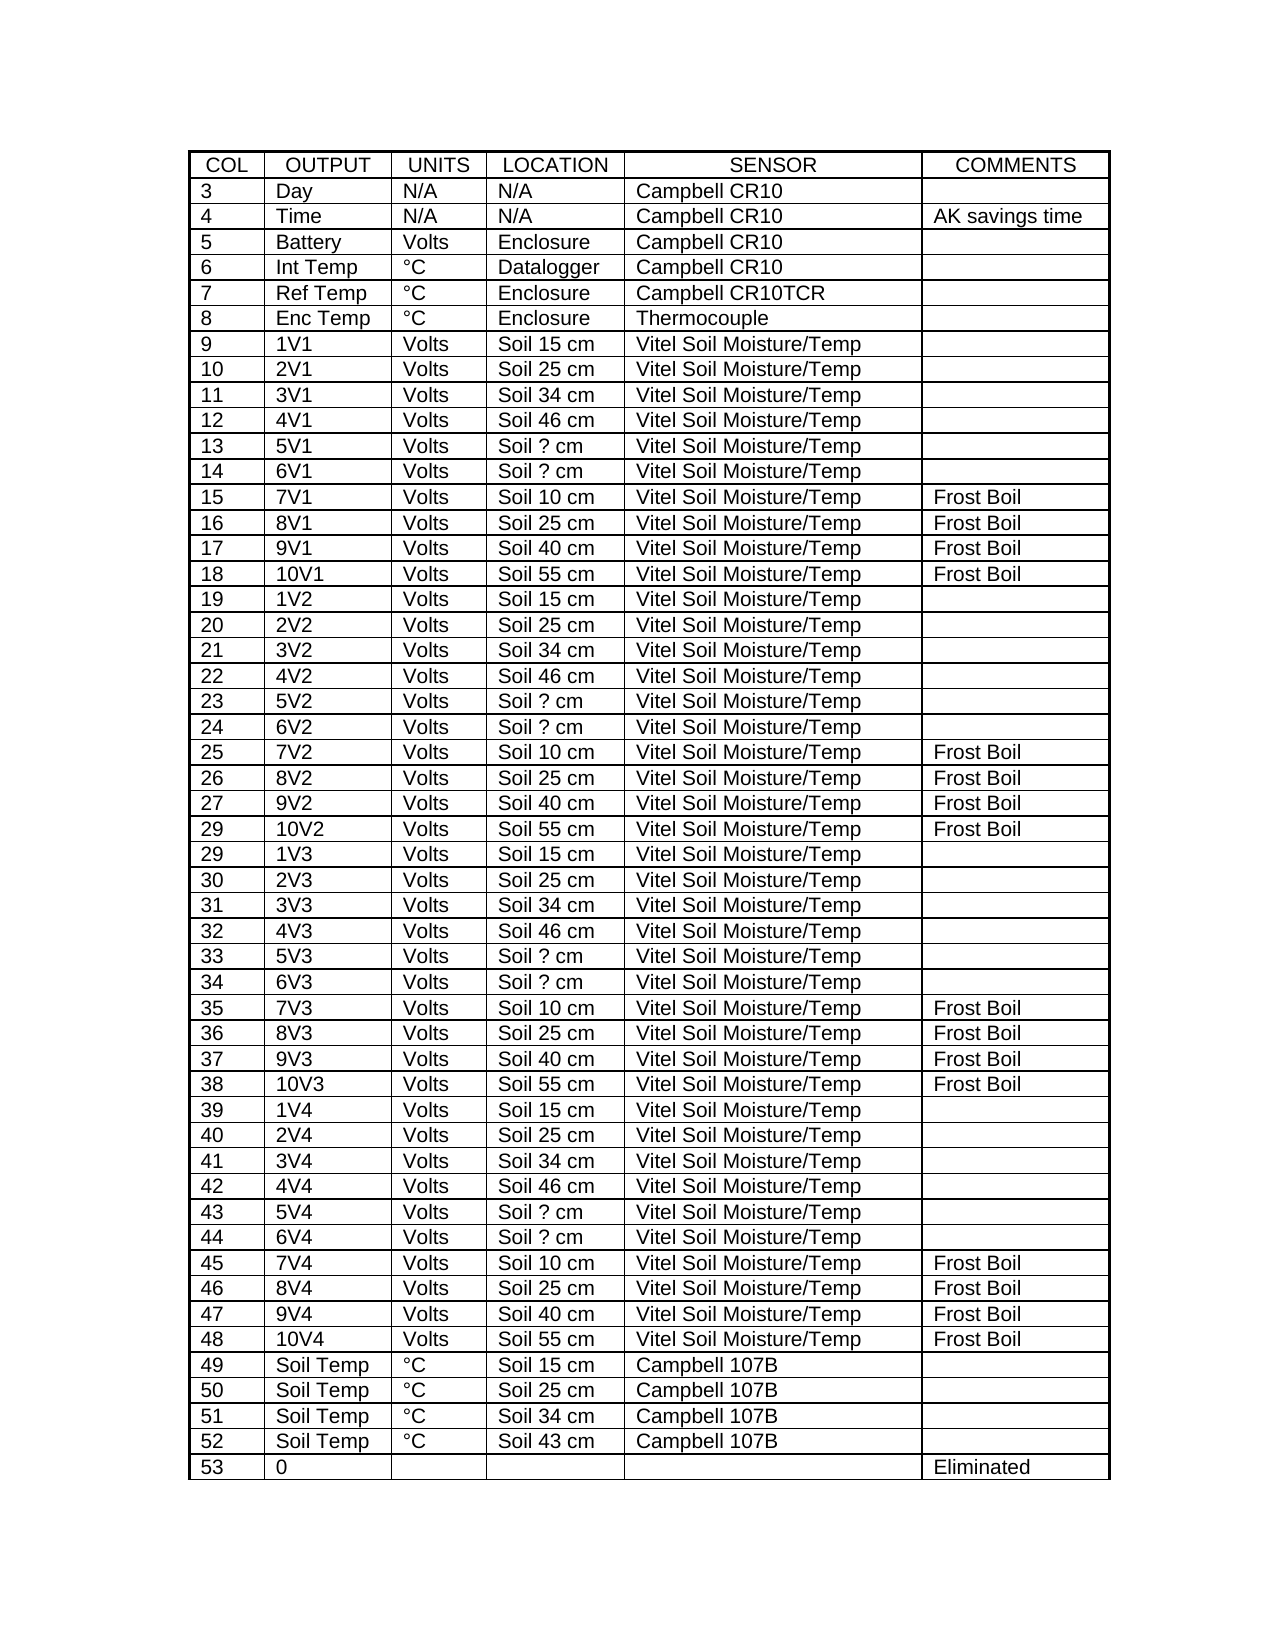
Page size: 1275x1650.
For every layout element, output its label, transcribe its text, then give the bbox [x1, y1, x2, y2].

table_cell Volts [392, 511, 486, 534]
table_cell 20 [191, 613, 264, 636]
table_cell Vitel Soil Moisture/Temp [625, 511, 921, 534]
table_cell Soil Temp [265, 1378, 391, 1402]
table_cell Vitel Soil Moisture/Temp [625, 383, 921, 407]
table_cell 47 [191, 1302, 264, 1326]
table_cell Soil 15 cm [487, 332, 624, 356]
table_cell 24 [191, 715, 264, 738]
table_cell 107B [625, 1353, 921, 1377]
table_cell Vitel Soil Moisture/Temp [625, 740, 921, 764]
table_cell [923, 638, 1108, 662]
table_cell Vitel Soil Moisture/Temp [625, 434, 921, 458]
table_cell Vitel Soil Moisture/Temp [625, 970, 921, 994]
table_header SENSOR [625, 153, 921, 177]
table_cell 5 [191, 230, 264, 254]
table_cell Volts [392, 460, 486, 483]
table_cell 1V2 [265, 587, 391, 611]
table_cell Datalogger [487, 255, 624, 279]
table_cell 6 [191, 255, 264, 279]
table_cell Volts [392, 766, 486, 789]
table_cell Volts [392, 613, 486, 636]
table_cell [923, 1378, 1108, 1402]
table_cell 7 [191, 281, 264, 305]
table_cell Vitel Soil Moisture/Temp [625, 893, 921, 917]
table_cell 50 [191, 1378, 264, 1402]
table_cell 1V3 [265, 842, 391, 866]
table_cell Volts [392, 893, 486, 917]
table_cell 8V4 [265, 1276, 391, 1300]
table_cell Volts [392, 357, 486, 381]
table_cell 10V4 [265, 1327, 391, 1351]
table_cell Soil ? cm [487, 434, 624, 458]
table_cell 6V1 [265, 460, 391, 483]
table_cell Frost Boil [923, 1072, 1108, 1096]
table_cell 2V4 [265, 1123, 391, 1147]
table_cell Soil 34 cm [487, 1404, 624, 1428]
table_cell Vitel Soil Moisture/Temp [625, 357, 921, 381]
table_cell Soil 55 cm [487, 817, 624, 841]
table_cell [487, 1455, 624, 1479]
table_cell [923, 868, 1108, 892]
table_cell 16 [191, 511, 264, 534]
table_cell 3V3 [265, 893, 391, 917]
table_cell 26 [191, 766, 264, 789]
table_cell Vitel Soil Moisture/Temp [625, 868, 921, 892]
table_cell [923, 460, 1108, 483]
table_cell 36 [191, 1021, 264, 1045]
table_cell Volts [392, 689, 486, 713]
table_cell Vitel Soil Moisture/Temp [625, 766, 921, 789]
table_cell Volts [392, 1276, 486, 1300]
table_cell 41 [191, 1148, 264, 1172]
table_cell 40 [191, 1123, 264, 1147]
table_cell 10V2 [265, 817, 391, 841]
table_cell Frost Boil [923, 817, 1108, 841]
table_cell Day [265, 179, 391, 203]
table_cell Frost Boil [923, 511, 1108, 534]
table_cell [265, 230, 391, 254]
table_cell 3V1 [265, 383, 391, 407]
table_cell Vitel Soil Moisture/Temp [625, 1225, 921, 1249]
table_cell Volts [392, 383, 486, 407]
table_cell 27 [191, 791, 264, 815]
table_cell 4 [191, 204, 264, 228]
table_cell 32 [191, 919, 264, 943]
table_cell Soil Temp [265, 1404, 391, 1428]
table_cell 7V4 [265, 1251, 391, 1274]
table_cell 9 [191, 332, 264, 356]
table_cell 13 [191, 434, 264, 458]
table_cell 3V4 [265, 1148, 391, 1172]
table_cell Frost Boil [923, 791, 1108, 815]
table_cell °C [392, 281, 486, 305]
table_cell 48 [191, 1327, 264, 1351]
table_cell Volts [392, 536, 486, 560]
table_cell [923, 434, 1108, 458]
table_cell Vitel Soil Moisture/Temp [625, 919, 921, 943]
table_cell Soil 55 cm [487, 1327, 624, 1351]
table_cell Volts [392, 332, 486, 356]
table_cell Volts [392, 919, 486, 943]
table_cell Volts [392, 664, 486, 687]
table_cell Frost Boil [923, 740, 1108, 764]
table_cell Vitel Soil Moisture/Temp [625, 1021, 921, 1045]
table_cell 49 [191, 1353, 264, 1377]
table_cell 107B [625, 1378, 921, 1402]
table_cell Soil 55 cm [487, 1072, 624, 1096]
table_cell Vitel Soil Moisture/Temp [625, 485, 921, 509]
table_cell 11 [191, 383, 264, 407]
table_cell Frost Boil [923, 1302, 1108, 1326]
table_cell Volts [392, 842, 486, 866]
table_cell Vitel Soil Moisture/Temp [625, 689, 921, 713]
table_cell Soil ? cm [487, 1225, 624, 1249]
table_cell Vitel Soil Moisture/Temp [625, 1276, 921, 1300]
table_cell Frost Boil [923, 1251, 1108, 1274]
table_cell [923, 919, 1108, 943]
table_cell 46 [191, 1276, 264, 1300]
table_cell 14 [191, 460, 264, 483]
table_cell °C [392, 1404, 486, 1428]
table_cell [923, 970, 1108, 994]
table_cell CR10 [625, 230, 921, 254]
table_cell [923, 383, 1108, 407]
table_cell Enclosure [487, 306, 624, 330]
table_cell 107B [625, 1404, 921, 1428]
table_cell 52 [191, 1429, 264, 1453]
table_cell Vitel Soil Moisture/Temp [625, 715, 921, 738]
table_cell 1V1 [265, 332, 391, 356]
table_cell 9V2 [265, 791, 391, 815]
table_cell 31 [191, 893, 264, 917]
table_cell 6V4 [265, 1225, 391, 1249]
table_cell Soil 34 cm [487, 1148, 624, 1172]
table_cell 39 [191, 1097, 264, 1121]
table_cell 9V4 [265, 1302, 391, 1326]
table_cell 34 [191, 970, 264, 994]
table_cell Soil 15 cm [487, 1353, 624, 1377]
table_cell Soil 34 cm [487, 638, 624, 662]
table_cell 8V3 [265, 1021, 391, 1045]
table_cell 5V3 [265, 944, 391, 968]
table_cell 8V1 [265, 511, 391, 534]
table_cell 23 [191, 689, 264, 713]
table_cell 4V4 [265, 1174, 391, 1198]
table_cell Soil 25 cm [487, 613, 624, 636]
table_cell Volts [392, 1302, 486, 1326]
table_cell CR10 [625, 204, 921, 228]
table_cell [923, 715, 1108, 738]
table_cell [625, 1455, 921, 1479]
table_cell Vitel Soil Moisture/Temp [625, 817, 921, 841]
table_cell Ref Temp [265, 281, 391, 305]
table_header UNITS [392, 153, 486, 177]
table_cell Soil 43 cm [487, 1429, 624, 1453]
table_cell Volts [392, 1072, 486, 1096]
table_cell Soil ? cm [487, 689, 624, 713]
table_cell 10V1 [265, 562, 391, 585]
table_cell Soil ? cm [487, 970, 624, 994]
table_cell Volts [392, 1200, 486, 1223]
table_cell Volts [392, 944, 486, 968]
table_cell Vitel Soil Moisture/Temp [625, 1327, 921, 1351]
table_cell Eliminated [923, 1455, 1108, 1479]
table_cell Volts [392, 587, 486, 611]
table_cell Frost Boil [923, 1046, 1108, 1070]
table_cell Vitel Soil Moisture/Temp [625, 1251, 921, 1274]
table_cell °C [392, 1429, 486, 1453]
table_cell Volts [392, 562, 486, 585]
table_cell Volts [392, 1123, 486, 1147]
table_cell Vitel Soil Moisture/Temp [625, 944, 921, 968]
table_cell Volts [392, 1327, 486, 1351]
table_cell Soil 10 cm [487, 1251, 624, 1274]
table_cell [923, 1123, 1108, 1147]
table_cell 42 [191, 1174, 264, 1198]
table_cell Vitel Soil Moisture/Temp [625, 562, 921, 585]
table_cell Vitel Soil Moisture/Temp [625, 1097, 921, 1121]
table_cell 107B [625, 1429, 921, 1453]
table_cell 53 [191, 1455, 264, 1479]
table_cell [392, 1455, 486, 1479]
table_cell Soil 15 cm [487, 587, 624, 611]
table_cell Frost Boil [923, 485, 1108, 509]
table_cell 5V4 [265, 1200, 391, 1223]
table_cell [923, 1429, 1108, 1453]
table_cell Soil 34 cm [487, 893, 624, 917]
table_cell [923, 306, 1108, 330]
table_cell [923, 357, 1108, 381]
table_cell 29 [191, 842, 264, 866]
table_cell 7V2 [265, 740, 391, 764]
table_cell Thermocouple [625, 306, 921, 330]
table_cell 12 [191, 408, 264, 432]
table_cell 2V2 [265, 613, 391, 636]
table_cell 6V3 [265, 970, 391, 994]
table_cell [923, 1404, 1108, 1428]
table_cell Enclosure [487, 230, 624, 254]
table_cell 1V4 [265, 1097, 391, 1121]
table_cell 30 [191, 868, 264, 892]
table_cell Vitel Soil Moisture/Temp [625, 995, 921, 1019]
table_cell Soil 25 cm [487, 1123, 624, 1147]
table_cell Soil ? cm [487, 715, 624, 738]
table_cell Vitel Soil Moisture/Temp [625, 587, 921, 611]
table_cell Vitel Soil Moisture/Temp [625, 1148, 921, 1172]
table_header LOCATION [487, 153, 624, 177]
table_cell °C [392, 255, 486, 279]
table_cell [923, 664, 1108, 687]
table_cell Volts [392, 970, 486, 994]
table_cell Vitel Soil Moisture/Temp [625, 1302, 921, 1326]
table_cell [923, 587, 1108, 611]
table_cell Frost Boil [923, 1276, 1108, 1300]
table_cell 45 [191, 1251, 264, 1274]
table_cell 3 [191, 179, 264, 203]
table_cell Soil 25 cm [487, 1021, 624, 1045]
table_cell Soil 25 cm [487, 357, 624, 381]
table_cell 7V1 [265, 485, 391, 509]
table_cell Frost Boil [923, 995, 1108, 1019]
table_cell Volts [392, 1046, 486, 1070]
table_cell Vitel Soil Moisture/Temp [625, 1200, 921, 1223]
table_cell 37 [191, 1046, 264, 1070]
table_cell Soil 10 cm [487, 740, 624, 764]
table_cell Frost Boil [923, 1021, 1108, 1045]
table_cell [923, 842, 1108, 866]
table_cell [923, 281, 1108, 305]
table_header COMMENTS [923, 153, 1108, 177]
table_cell Volts [392, 485, 486, 509]
table_cell 5V2 [265, 689, 391, 713]
table_cell Vitel Soil Moisture/Temp [625, 1046, 921, 1070]
table_cell [923, 944, 1108, 968]
table_cell Int Temp [265, 255, 391, 279]
table_cell 7V3 [265, 995, 391, 1019]
table_cell 38 [191, 1072, 264, 1096]
table_cell Volts [392, 1251, 486, 1274]
table_cell Soil 55 cm [487, 562, 624, 585]
table_cell 8V2 [265, 766, 391, 789]
table_cell Volts [392, 1021, 486, 1045]
table_cell 44 [191, 1225, 264, 1249]
table_cell Volts [392, 638, 486, 662]
table_cell 9V1 [265, 536, 391, 560]
table_cell Soil Temp [265, 1429, 391, 1453]
table_cell Volts [392, 791, 486, 815]
table_cell Frost Boil [923, 536, 1108, 560]
table_cell Volts [392, 1148, 486, 1172]
table_cell [923, 1097, 1108, 1121]
table_cell °C [392, 306, 486, 330]
table_cell Volts [392, 995, 486, 1019]
table_cell Soil 25 cm [487, 766, 624, 789]
table_cell Frost Boil [923, 1327, 1108, 1351]
table_cell [923, 1174, 1108, 1198]
table_cell Soil 46 cm [487, 1174, 624, 1198]
table_cell Volts [392, 1174, 486, 1198]
table_cell Vitel Soil Moisture/Temp [625, 1123, 921, 1147]
table_cell 21 [191, 638, 264, 662]
table_cell Soil ? cm [487, 1200, 624, 1223]
table_cell Soil ? cm [487, 944, 624, 968]
table_cell [923, 1225, 1108, 1249]
table_cell °C [392, 1353, 486, 1377]
table_cell Vitel Soil Moisture/Temp [625, 638, 921, 662]
table_cell Soil 40 cm [487, 1302, 624, 1326]
table_cell Soil Temp [265, 1353, 391, 1377]
table_cell [923, 1353, 1108, 1377]
table_cell 10V3 [265, 1072, 391, 1096]
table_cell CR10TCR [625, 281, 921, 305]
table_cell Vitel Soil Moisture/Temp [625, 842, 921, 866]
table_cell 6V2 [265, 715, 391, 738]
table_cell 4V2 [265, 664, 391, 687]
table_cell Frost Boil [923, 766, 1108, 789]
table_cell 15 [191, 485, 264, 509]
table_cell CR10 [625, 255, 921, 279]
table_cell [923, 893, 1108, 917]
table_cell Vitel Soil Moisture/Temp [625, 791, 921, 815]
table_cell N/A [392, 179, 486, 203]
table_cell [923, 179, 1108, 203]
table_cell [923, 230, 1108, 254]
table_cell Soil 25 cm [487, 1378, 624, 1402]
table_cell Soil 25 cm [487, 511, 624, 534]
table_cell 29 [191, 817, 264, 841]
table_cell 5V1 [265, 434, 391, 458]
table_cell 19 [191, 587, 264, 611]
table_cell Soil 46 cm [487, 919, 624, 943]
table_cell [923, 613, 1108, 636]
table_cell 43 [191, 1200, 264, 1223]
table_cell 8 [191, 306, 264, 330]
table_cell Vitel Soil Moisture/Temp [625, 536, 921, 560]
table_cell Volts [392, 434, 486, 458]
table_cell 0 [265, 1455, 391, 1479]
table_cell Soil 10 cm [487, 995, 624, 1019]
table_cell Soil 40 cm [487, 536, 624, 560]
table_header OUTPUT [265, 153, 391, 177]
table_cell Soil 10 cm [487, 485, 624, 509]
table_cell Time [265, 204, 391, 228]
table_cell Volts [392, 1097, 486, 1121]
table_cell 9V3 [265, 1046, 391, 1070]
table_cell Soil 34 cm [487, 383, 624, 407]
table_cell Soil 46 cm [487, 408, 624, 432]
table_cell [923, 1200, 1108, 1223]
table_cell 4V1 [265, 408, 391, 432]
table_cell [923, 255, 1108, 279]
table_cell Volts [392, 740, 486, 764]
table_header [191, 153, 264, 177]
table_cell Enclosure [487, 281, 624, 305]
table_cell Vitel Soil Moisture/Temp [625, 332, 921, 356]
table_cell [923, 1148, 1108, 1172]
table_cell Volts [392, 868, 486, 892]
table_cell Vitel Soil Moisture/Temp [625, 1072, 921, 1096]
table_cell 33 [191, 944, 264, 968]
table_cell Soil 15 cm [487, 1097, 624, 1121]
table_cell Soil 40 cm [487, 791, 624, 815]
table_cell Soil 15 cm [487, 842, 624, 866]
table_cell N/A [487, 204, 624, 228]
table_cell Soil ? cm [487, 460, 624, 483]
table_cell 17 [191, 536, 264, 560]
table_cell Vitel Soil Moisture/Temp [625, 460, 921, 483]
table_cell AK savings time [923, 204, 1108, 228]
table_cell Frost Boil [923, 562, 1108, 585]
table_cell Volts [392, 715, 486, 738]
table_cell Volts [392, 817, 486, 841]
table_cell Vitel Soil Moisture/Temp [625, 613, 921, 636]
table_cell Vitel Soil Moisture/Temp [625, 664, 921, 687]
table_cell Vitel Soil Moisture/Temp [625, 408, 921, 432]
table_cell 3V2 [265, 638, 391, 662]
table_cell [923, 332, 1108, 356]
table_cell 18 [191, 562, 264, 585]
table_cell N/A [487, 179, 624, 203]
table_cell 4V3 [265, 919, 391, 943]
table_cell N/A [392, 204, 486, 228]
table_cell [923, 408, 1108, 432]
table_cell CR10 [625, 179, 921, 203]
table_cell Soil 40 cm [487, 1046, 624, 1070]
table_cell Soil 46 cm [487, 664, 624, 687]
table_cell 10 [191, 357, 264, 381]
table_cell Soil 25 cm [487, 1276, 624, 1300]
table_cell [923, 689, 1108, 713]
table_cell Volts [392, 408, 486, 432]
table_cell 35 [191, 995, 264, 1019]
table_cell Soil 25 cm [487, 868, 624, 892]
table_cell Vitel Soil Moisture/Temp [625, 1174, 921, 1198]
table_cell 2V3 [265, 868, 391, 892]
table_cell °C [392, 1378, 486, 1402]
table_cell 25 [191, 740, 264, 764]
table_cell 2V1 [265, 357, 391, 381]
table_cell 22 [191, 664, 264, 687]
table_cell Volts [392, 1225, 486, 1249]
table_cell Enc Temp [265, 306, 391, 330]
table_cell Volts [392, 230, 486, 254]
table_cell 51 [191, 1404, 264, 1428]
